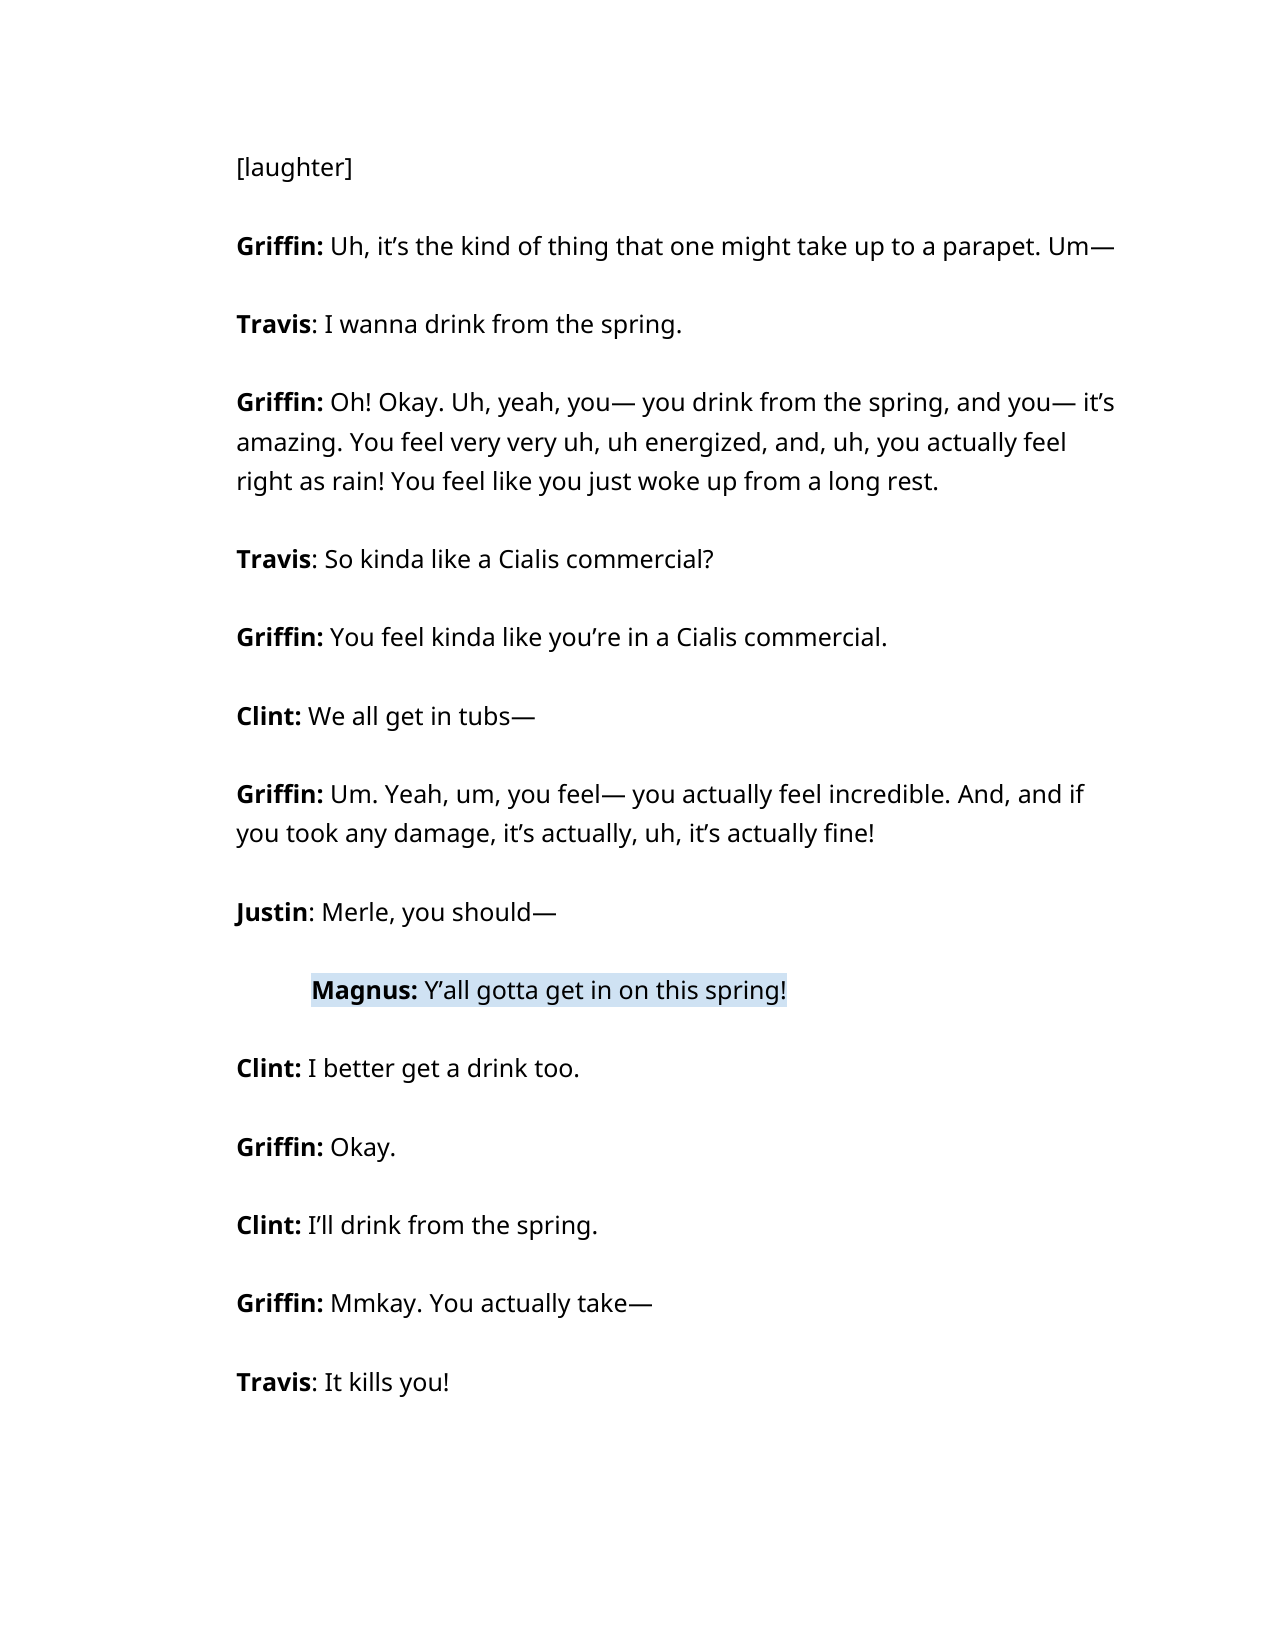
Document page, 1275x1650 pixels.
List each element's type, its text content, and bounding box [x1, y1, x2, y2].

text Griffin: Okay. [236, 1129, 1122, 1163]
text Travis: So kinda like a Cialis commercial? [318, 542, 1122, 576]
text [laughter] [236, 150, 1122, 184]
text Travis: It kills you! [236, 1364, 311, 1398]
text Griffin: Um. Yeah, um, you feel— you actually feel incredible. And, and if you took any damage, it’s actually, uh, it’s actually fine! [236, 777, 1122, 850]
text Clint: I’ll drink from the spring. [236, 1207, 1122, 1242]
text Griffin: Uh, it’s the kind of thing that one might take up to a parapet. Um— [236, 228, 1122, 262]
text Travis: So kinda like a Cialis commercial? [236, 542, 311, 576]
text Travis: It kills you! [318, 1364, 1122, 1398]
text Griffin: Oh! Okay. Uh, yeah, you— you drink from the spring, and you— it’s amazing. You feel very very uh, uh energized, and, uh, you actually feel right as rain! You feel like you just woke up from a long rest. [236, 385, 1122, 497]
text Justin: Merle, you should— [236, 894, 1122, 928]
text Magnus: Y’all gotta get in on this spring! [236, 972, 1122, 1007]
text Griffin: You feel kinda like you’re in a Cialis commercial. [236, 620, 1122, 654]
text Clint: We all get in tubs— [236, 698, 1122, 732]
text Travis: I wanna drink from the spring. [236, 307, 311, 341]
text Griffin: Mmkay. You actually take— [236, 1286, 1122, 1320]
text Travis: I wanna drink from the spring. [318, 307, 1122, 341]
text Clint: I better get a drink too. [236, 1051, 1122, 1085]
